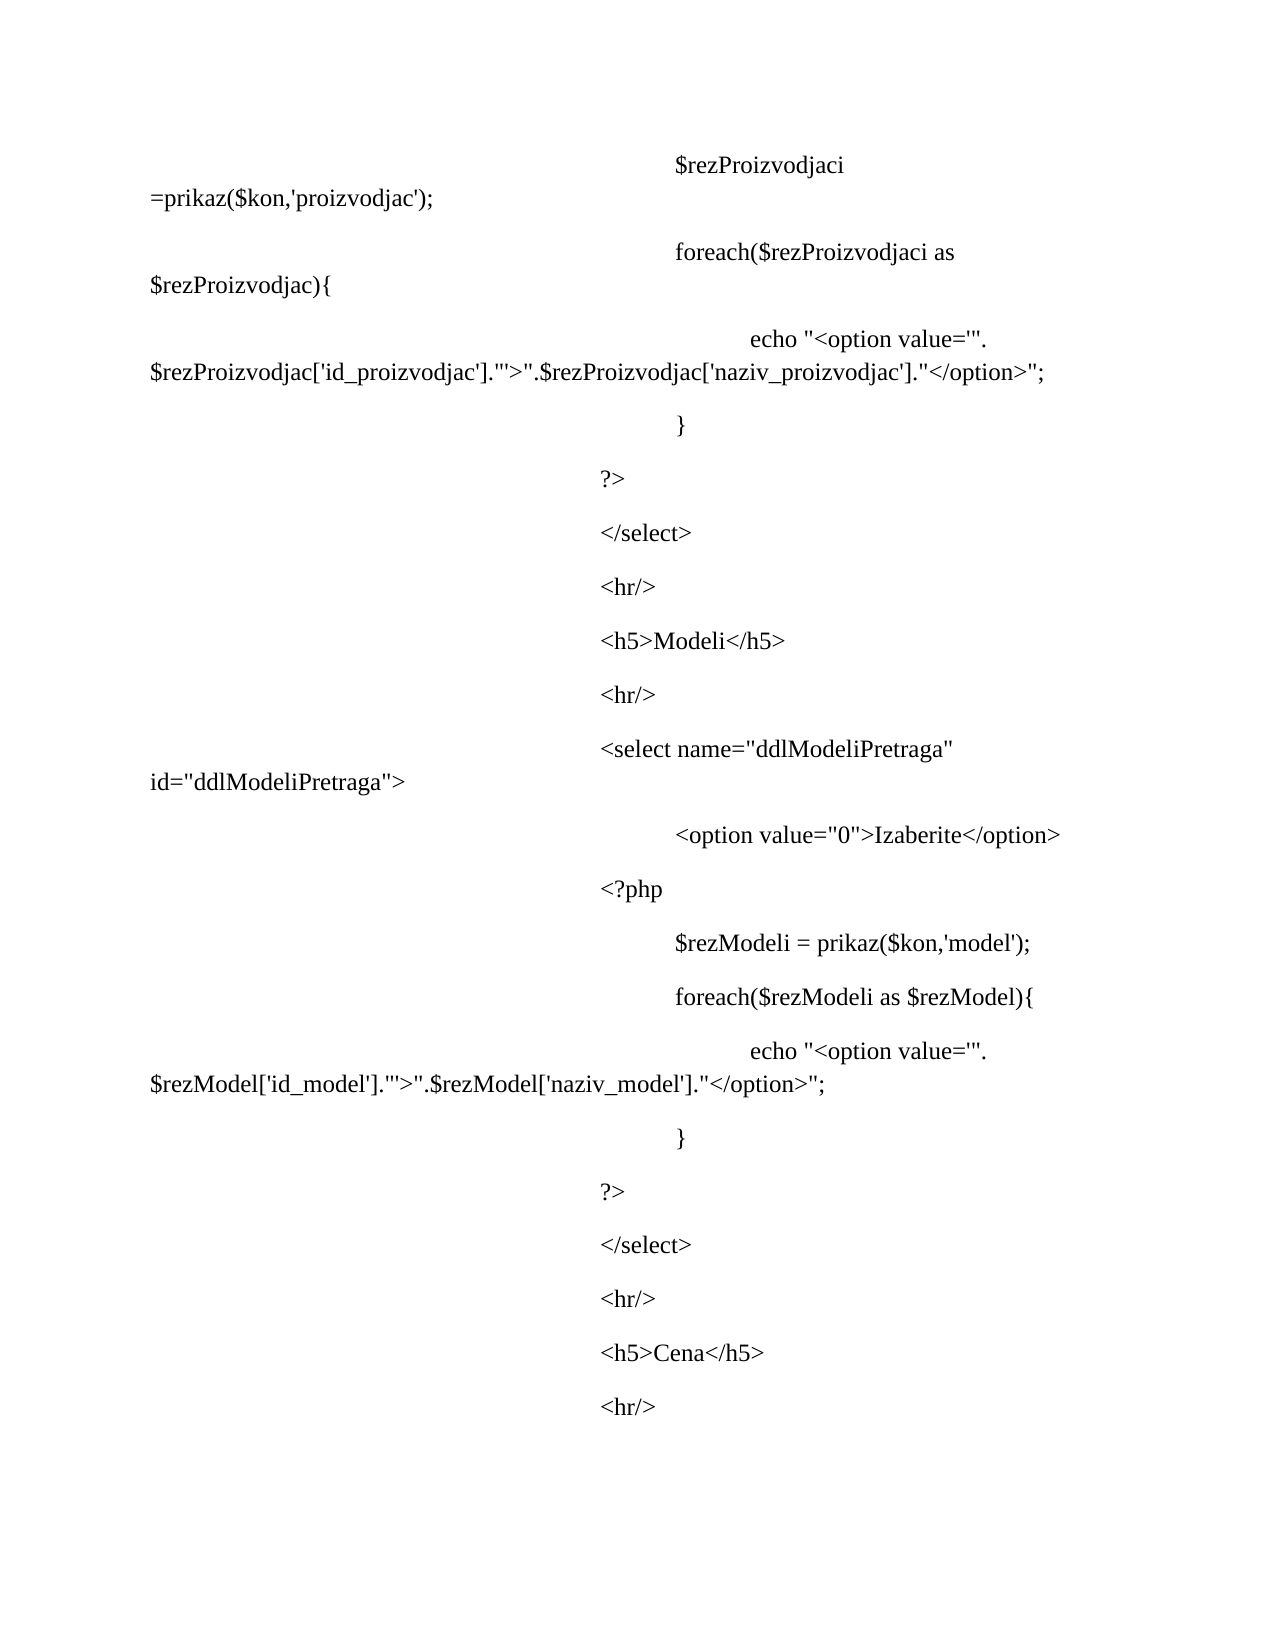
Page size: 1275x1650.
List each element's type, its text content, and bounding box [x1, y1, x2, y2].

text <hr/> [150, 572, 1125, 601]
text } [150, 411, 1125, 439]
text foreach($rezProizvodjaci as $rezProizvodjac){ [150, 237, 1125, 299]
text $rezModeli = prikaz($kon,'model'); [150, 928, 1125, 957]
text } [150, 1123, 1125, 1152]
text <h5>Modeli</h5> [150, 626, 1125, 655]
text <?php [150, 874, 1125, 903]
text </select> [150, 1231, 1125, 1259]
text ?> [150, 464, 1125, 493]
text <hr/> [150, 1392, 1125, 1421]
text <option value="0">Izaberite</option> [150, 821, 1125, 849]
text <hr/> [150, 1284, 1125, 1313]
text <hr/> [150, 680, 1125, 709]
text <h5>Cena</h5> [150, 1338, 1125, 1367]
text echo "<option value='".$rezProizvodjac['id_proizvodjac']."'>".$rezProizvodjac['naziv_proizvodjac']."</option>"; [150, 324, 1125, 386]
text $rezProizvodjaci =prikaz($kon,'proizvodjac'); [150, 150, 1125, 212]
text foreach($rezModeli as $rezModel){ [150, 982, 1125, 1011]
text ?> [150, 1177, 1125, 1206]
text echo "<option value='".$rezModel['id_model']."'>".$rezModel['naziv_model']."</option>"; [150, 1036, 1125, 1098]
text </select> [150, 518, 1125, 547]
text <select name="ddlModeliPretraga" id="ddlModeliPretraga"> [150, 734, 1125, 796]
